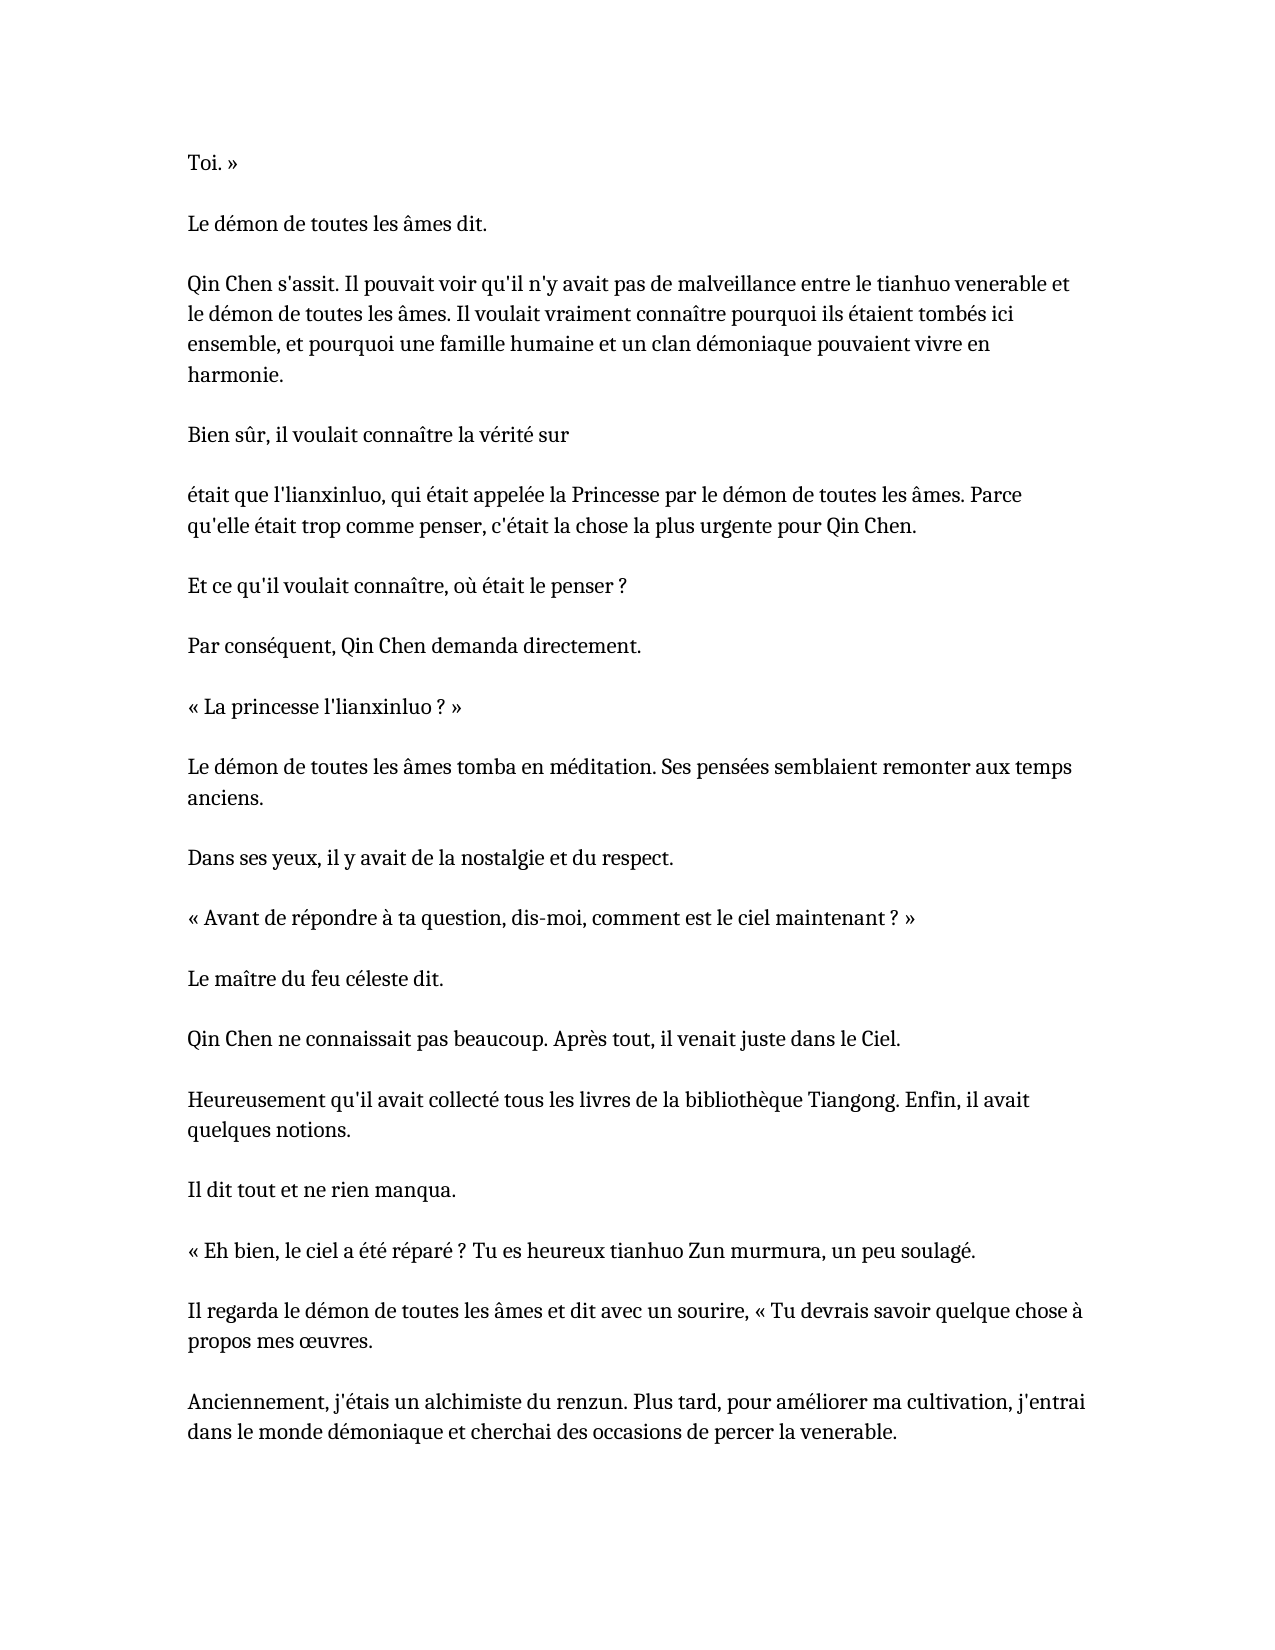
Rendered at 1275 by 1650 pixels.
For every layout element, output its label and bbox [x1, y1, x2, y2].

text [187, 150, 1087, 1475]
